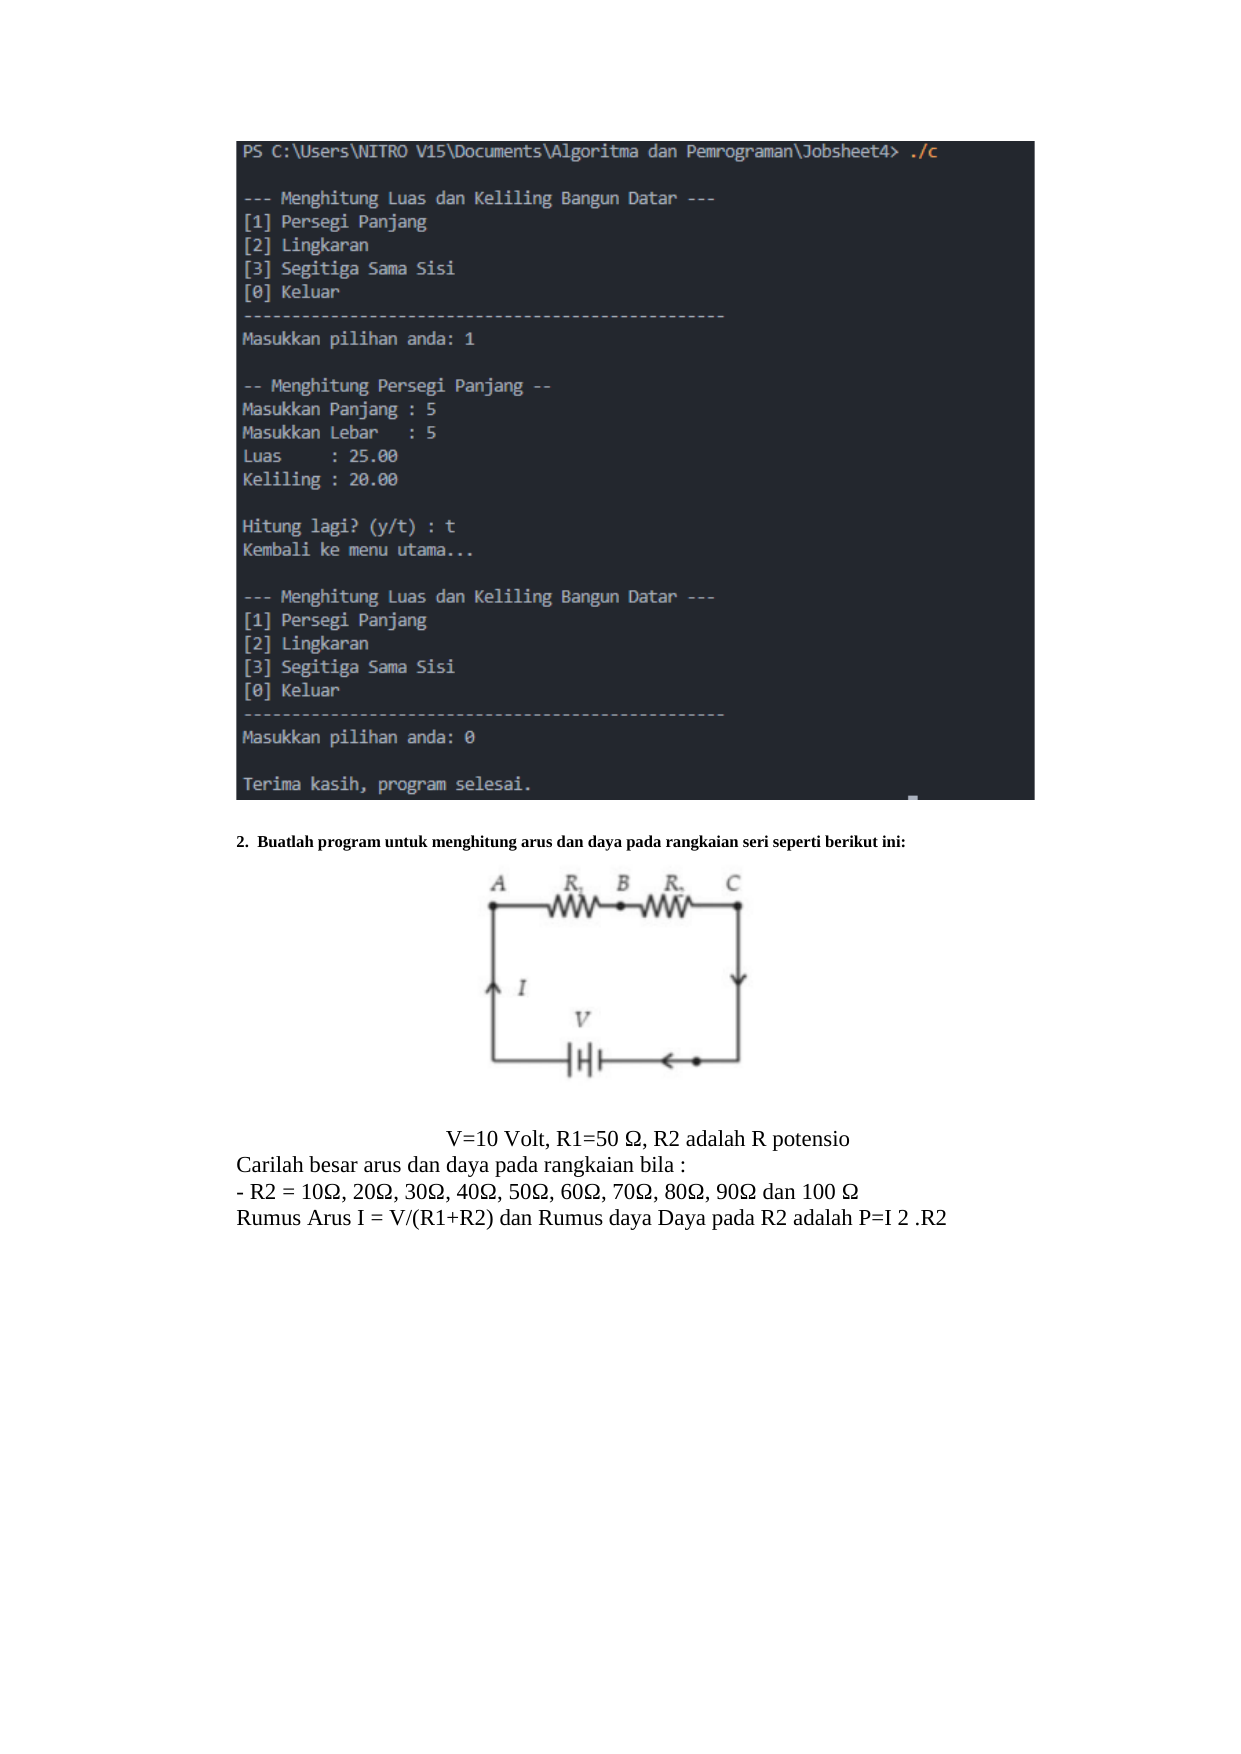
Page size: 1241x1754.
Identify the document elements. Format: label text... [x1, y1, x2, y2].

text - R2 = 10Ω, 20Ω, 30Ω, 40Ω, 50Ω, 60Ω, 70Ω, 80Ω, 90Ω dan 100 Ω [236, 1178, 1181, 1204]
picture [466, 857, 769, 1084]
subtitle 2. Buatlah program untuk menghitung arus dan daya pada rangkaian seri seperti berikut ini: [236, 831, 1181, 851]
text Rumus Arus I = V/(R1+R2) dan Rumus daya Daya pada R2 adalah P=I 2 .R2 [236, 1204, 1181, 1231]
text V=10 Volt, R1=50 Ω, R2 adalah R potensio [177, 1125, 1181, 1151]
picture [236, 141, 1035, 800]
text Carilah besar arus dan daya pada rangkaian bila : [236, 1151, 1181, 1178]
